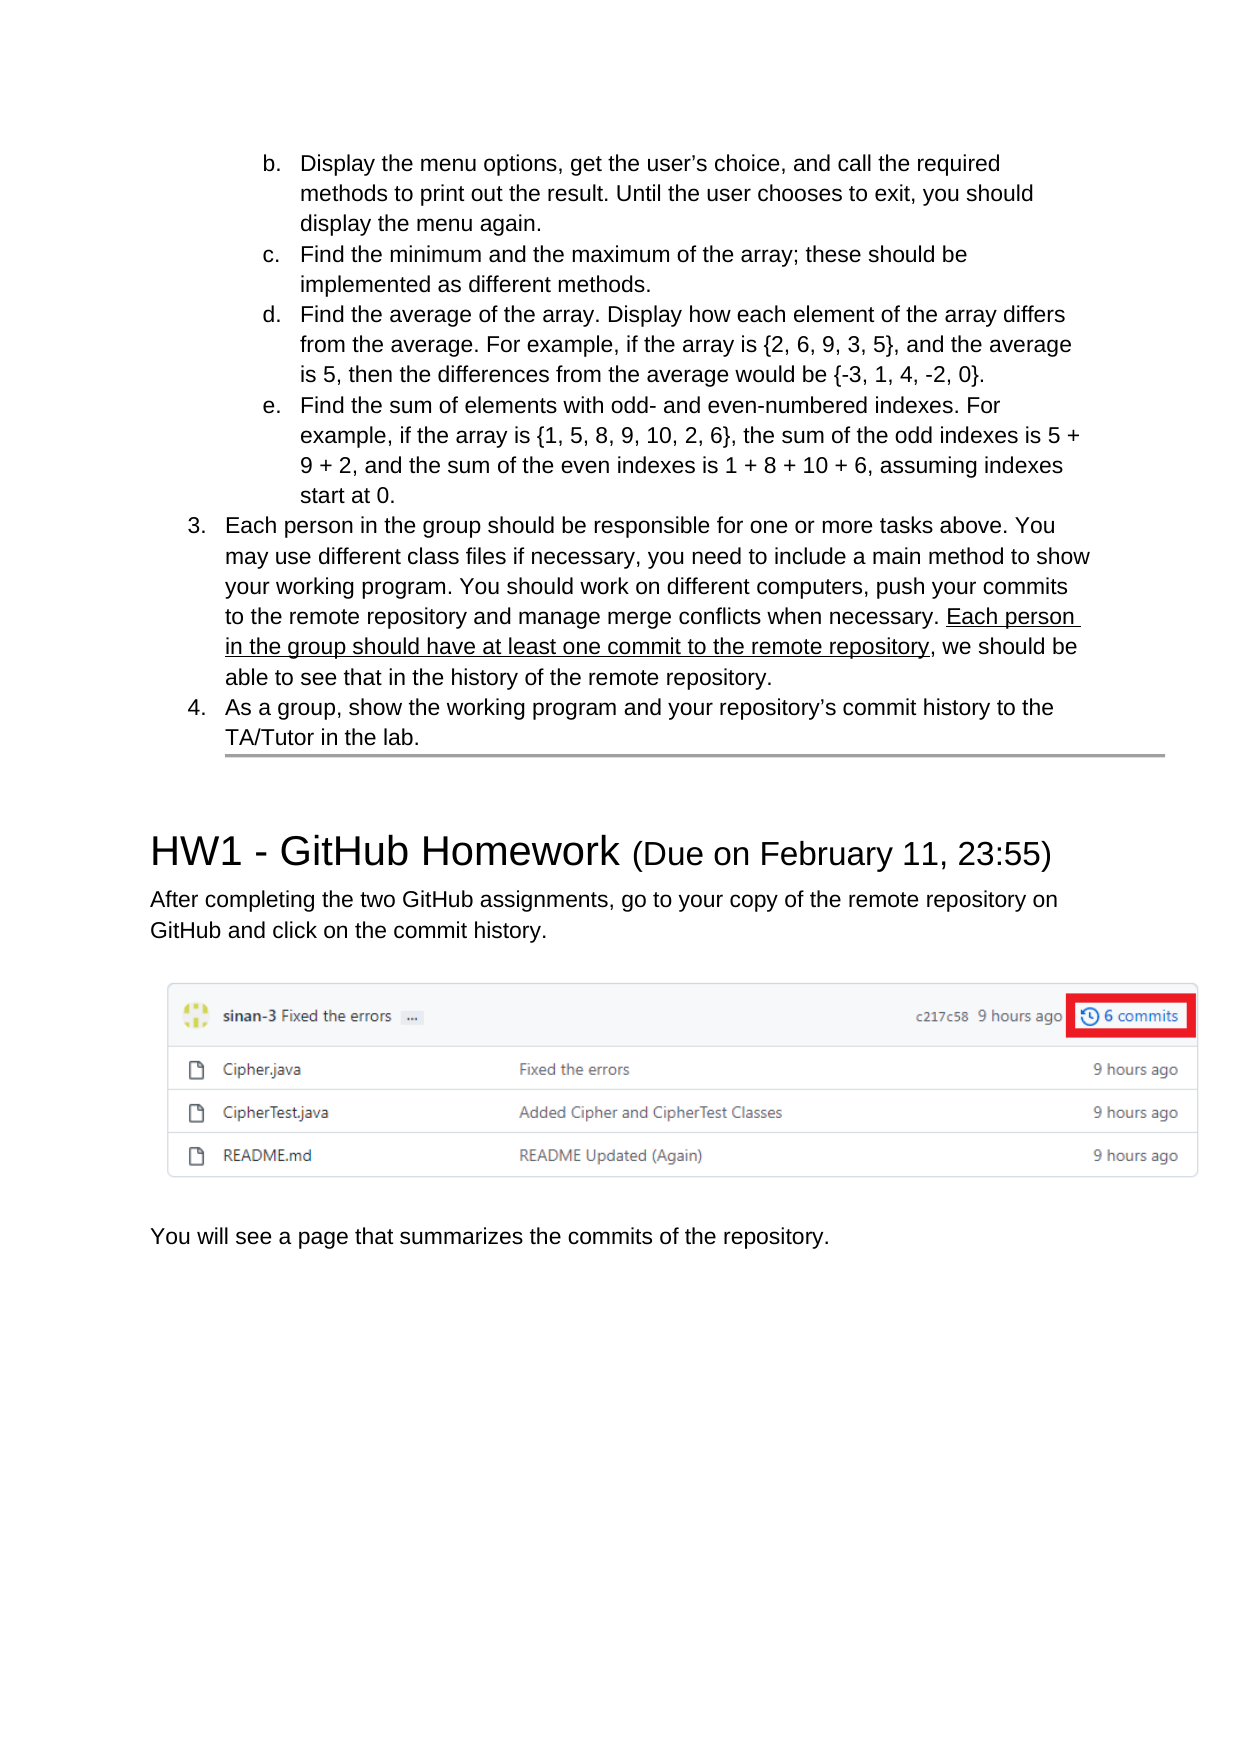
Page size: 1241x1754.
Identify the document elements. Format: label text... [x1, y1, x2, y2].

picture [150, 977, 1211, 1189]
text You will see a page that summarizes the commits of the repository. [150, 1223, 1090, 1249]
list Find the average of the array. Display how each element of the array differs from the average. For example, if the array is {2, 6, 9, 3, 5}, and the average is 5, then the differences from the average would be {-3, 1, 4, -2, 0}. [262, 301, 1090, 388]
list Find the minimum and the maximum of the array; these should be implemented as different methods. [262, 241, 1090, 297]
list Each person in the group should be responsible for one or more tasks above. You may use different class files if necessary, you need to include a main method to show your working program. You should work on different computers, push your commits to the remote repository and manage merge conflicts when necessary. Each person in the group should have at least one commit to the remote repository, we should be able to see that in the history of the remote repository. [187, 512, 1090, 690]
list Find the sum of elements with odd- and even-numbered indexes. For example, if the array is {1, 5, 8, 9, 10, 2, 6}, the sum of the odd indexes is 5 + 9 + 2, and the sum of the even indexes is 1 + 8 + 10 + 6, assuming indexes start at 0. [262, 392, 1090, 509]
text After completing the two GitHub assignments, go to your copy of the remote repository on GitHub and click on the commit history. [150, 886, 1090, 943]
subtitle HW1 - GitHub Homework (Due on February 11, 23:55) [150, 826, 1090, 874]
list Display the menu options, get the user’s choice, and call the required methods to print out the result. Until the user chooses to exit, you should display the menu again. [262, 150, 1090, 237]
list As a group, show the working program and your repository’s commit history to the TA/Tutor in the lab. [187, 694, 1090, 750]
